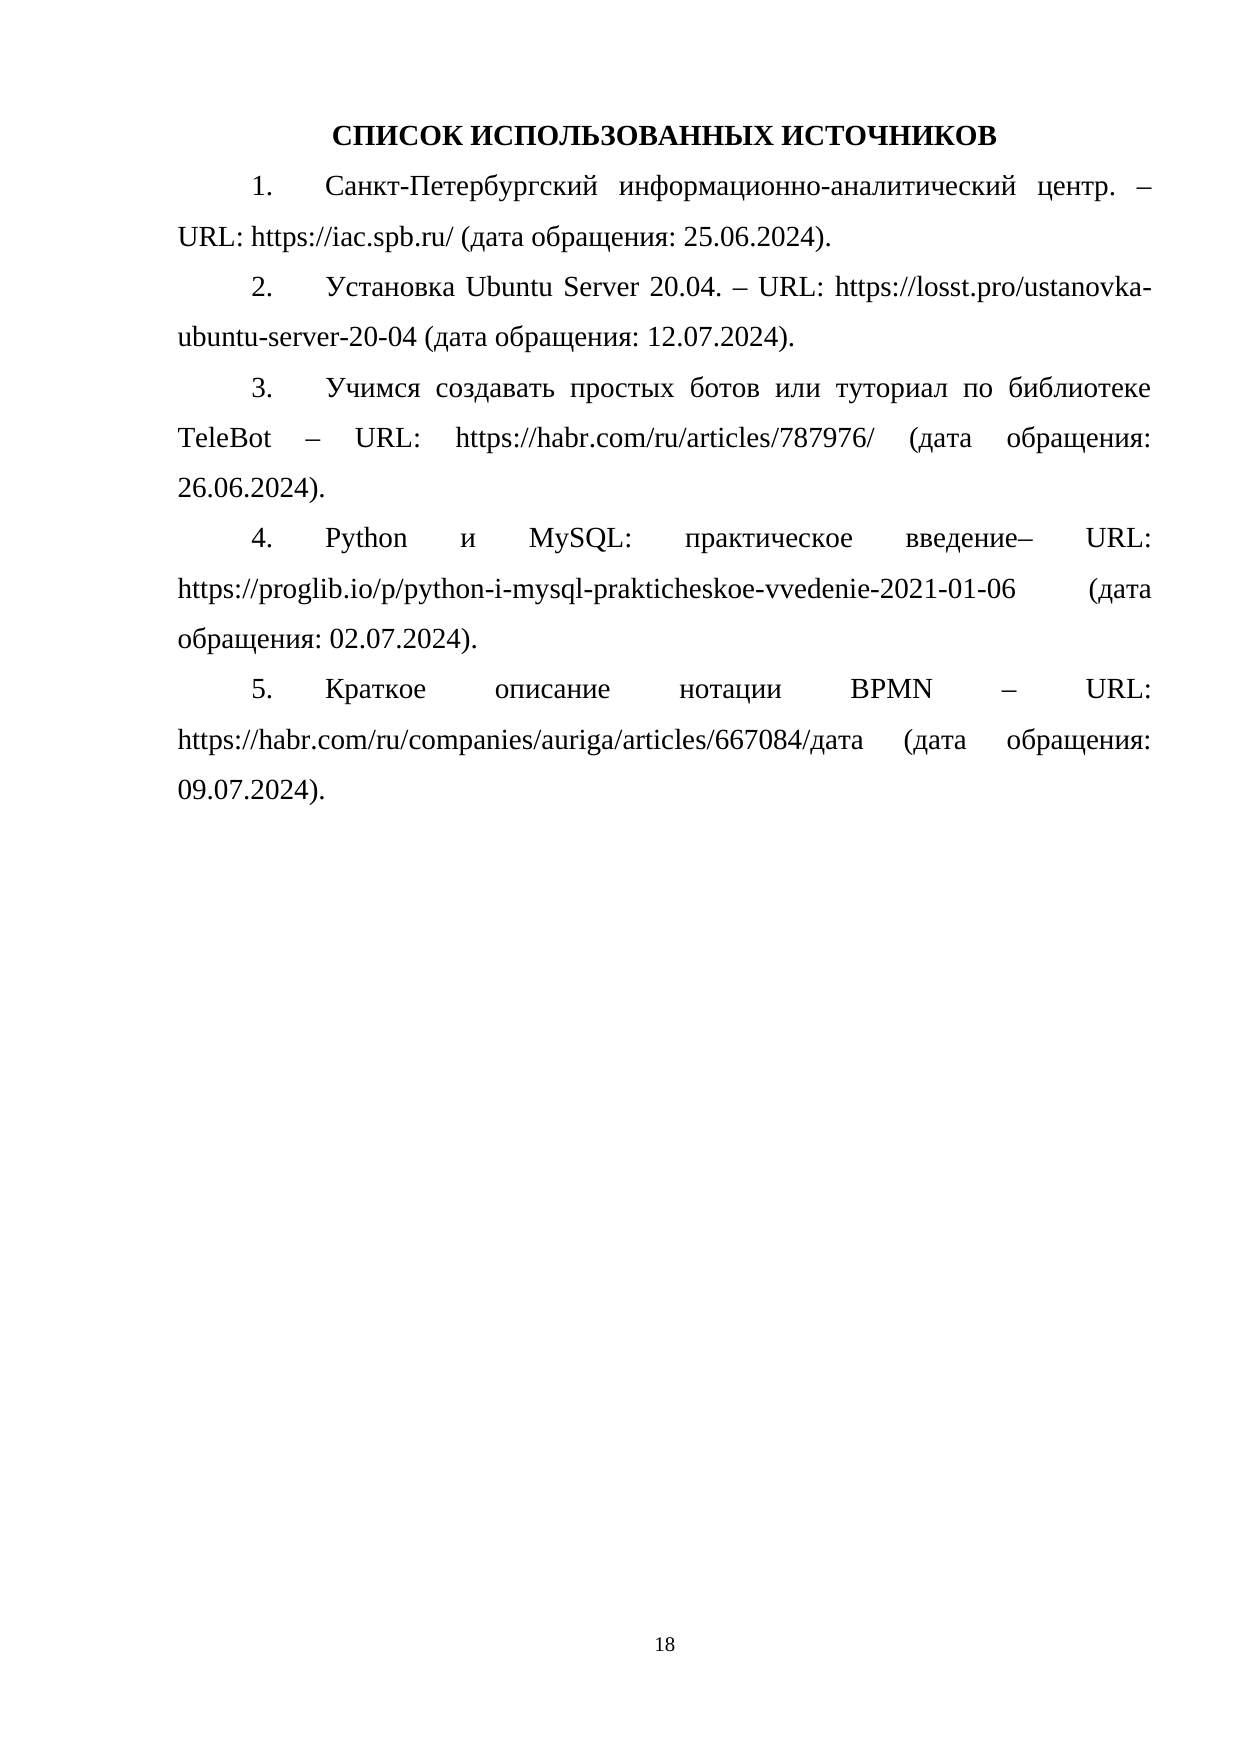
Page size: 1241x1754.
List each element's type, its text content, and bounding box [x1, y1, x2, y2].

list Учимся создавать простых ботов или туториал по библиотеке TeleBot – URL: https://habr.com/ru/articles/787976/ (дата обращения: 26.06.2024). [177, 370, 1152, 504]
subtitle СПИСОК ИСПОЛЬЗОВАННЫХ ИСТОЧНИКОВ [177, 118, 1152, 152]
list Python и MySQL: практическое введение– URL: https://proglib.io/p/python-i-mysql-prakticheskoe-vvedenie-2021-01-06 (дата обращения: 02.07.2024). [177, 521, 1152, 655]
list Краткое описание нотации BPMN – URL: https://habr.com/ru/companies/auriga/articles/667084/дата (дата обращения: 09.07.2024). [177, 672, 1152, 806]
list Санкт-Петербургский информационно-аналитический центр. – URL: https://iac.spb.ru/ (дата обращения: 25.06.2024). [177, 168, 1152, 252]
list Установка Ubuntu Server 20.04. – URL: https://losst.pro/ustanovka-ubuntu-server-20-04 (дата обращения: 12.07.2024). [177, 269, 1152, 353]
